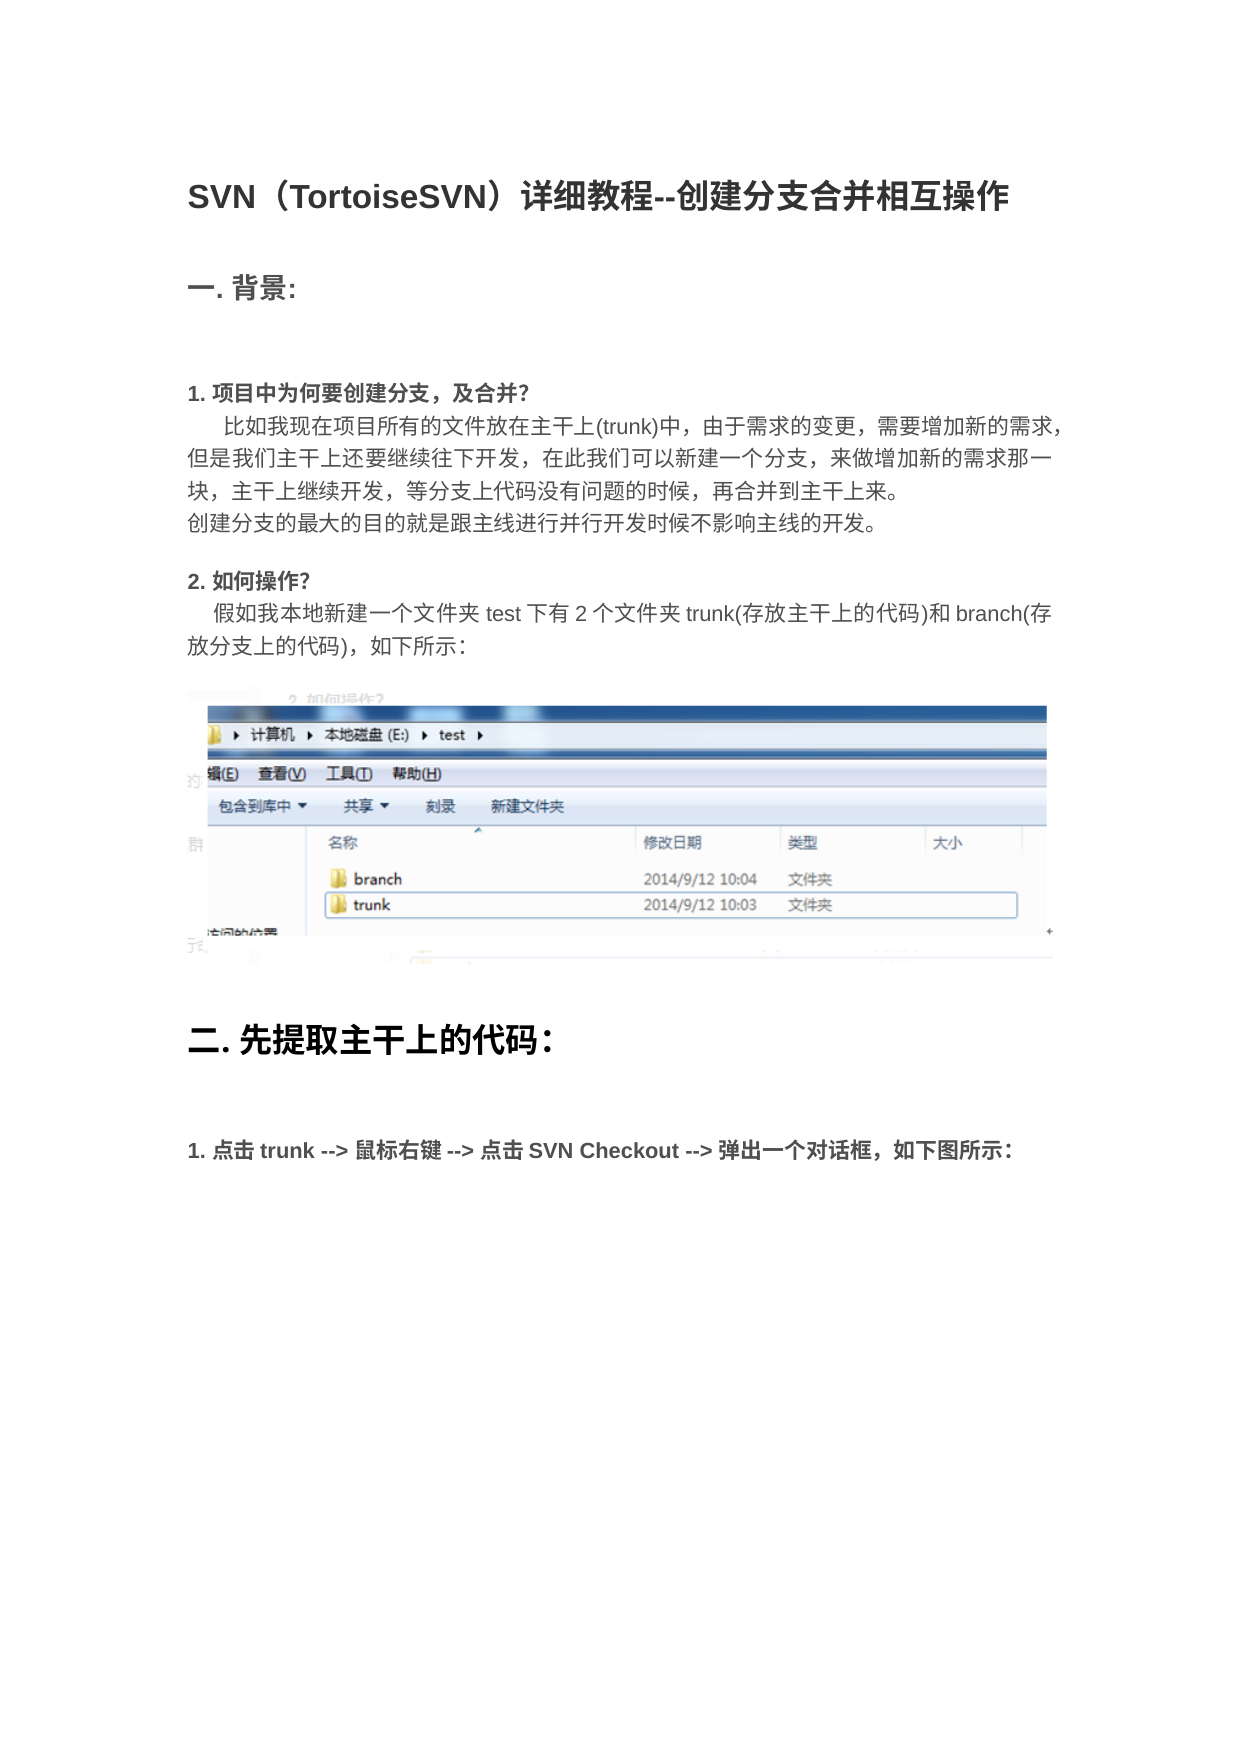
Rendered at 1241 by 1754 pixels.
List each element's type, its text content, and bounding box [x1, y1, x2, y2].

picture [187, 685, 1053, 964]
text 1. 项目中为何要创建分支，及合并？ 比如我现在项目所有的文件放在主干上(trunk)中，由于需求的变更，需要增加新的需求，但是我们主干上还要继续往下开发，在此我们可以新建一个分支，来做增加新的需求那一块，主干上继续开发，等分支上代码没有问题的时候，再合并到主干上来。 创建分支的最大的目的就是跟主线进行并行开发时候不影响主线的开发。 [187, 376, 1053, 538]
subtitle 二. 先提取主干上的代码： [187, 1005, 1053, 1070]
text SVN（TortoiseSVN）详细教程--创建分支合并相互操作 [187, 162, 1053, 227]
text 2. 如何操作？ 假如我本地新建一个文件夹test下有2个文件夹trunk(存放主干上的代码)和branch(存放分支上的代码)，如下所示： [187, 563, 1053, 661]
subtitle 一. 背景: [187, 254, 1053, 319]
text 1. 点击trunk --> 鼠标右键 --> 点击SVN Checkout --> 弹出一个对话框，如下图所示： [187, 1133, 1053, 1165]
